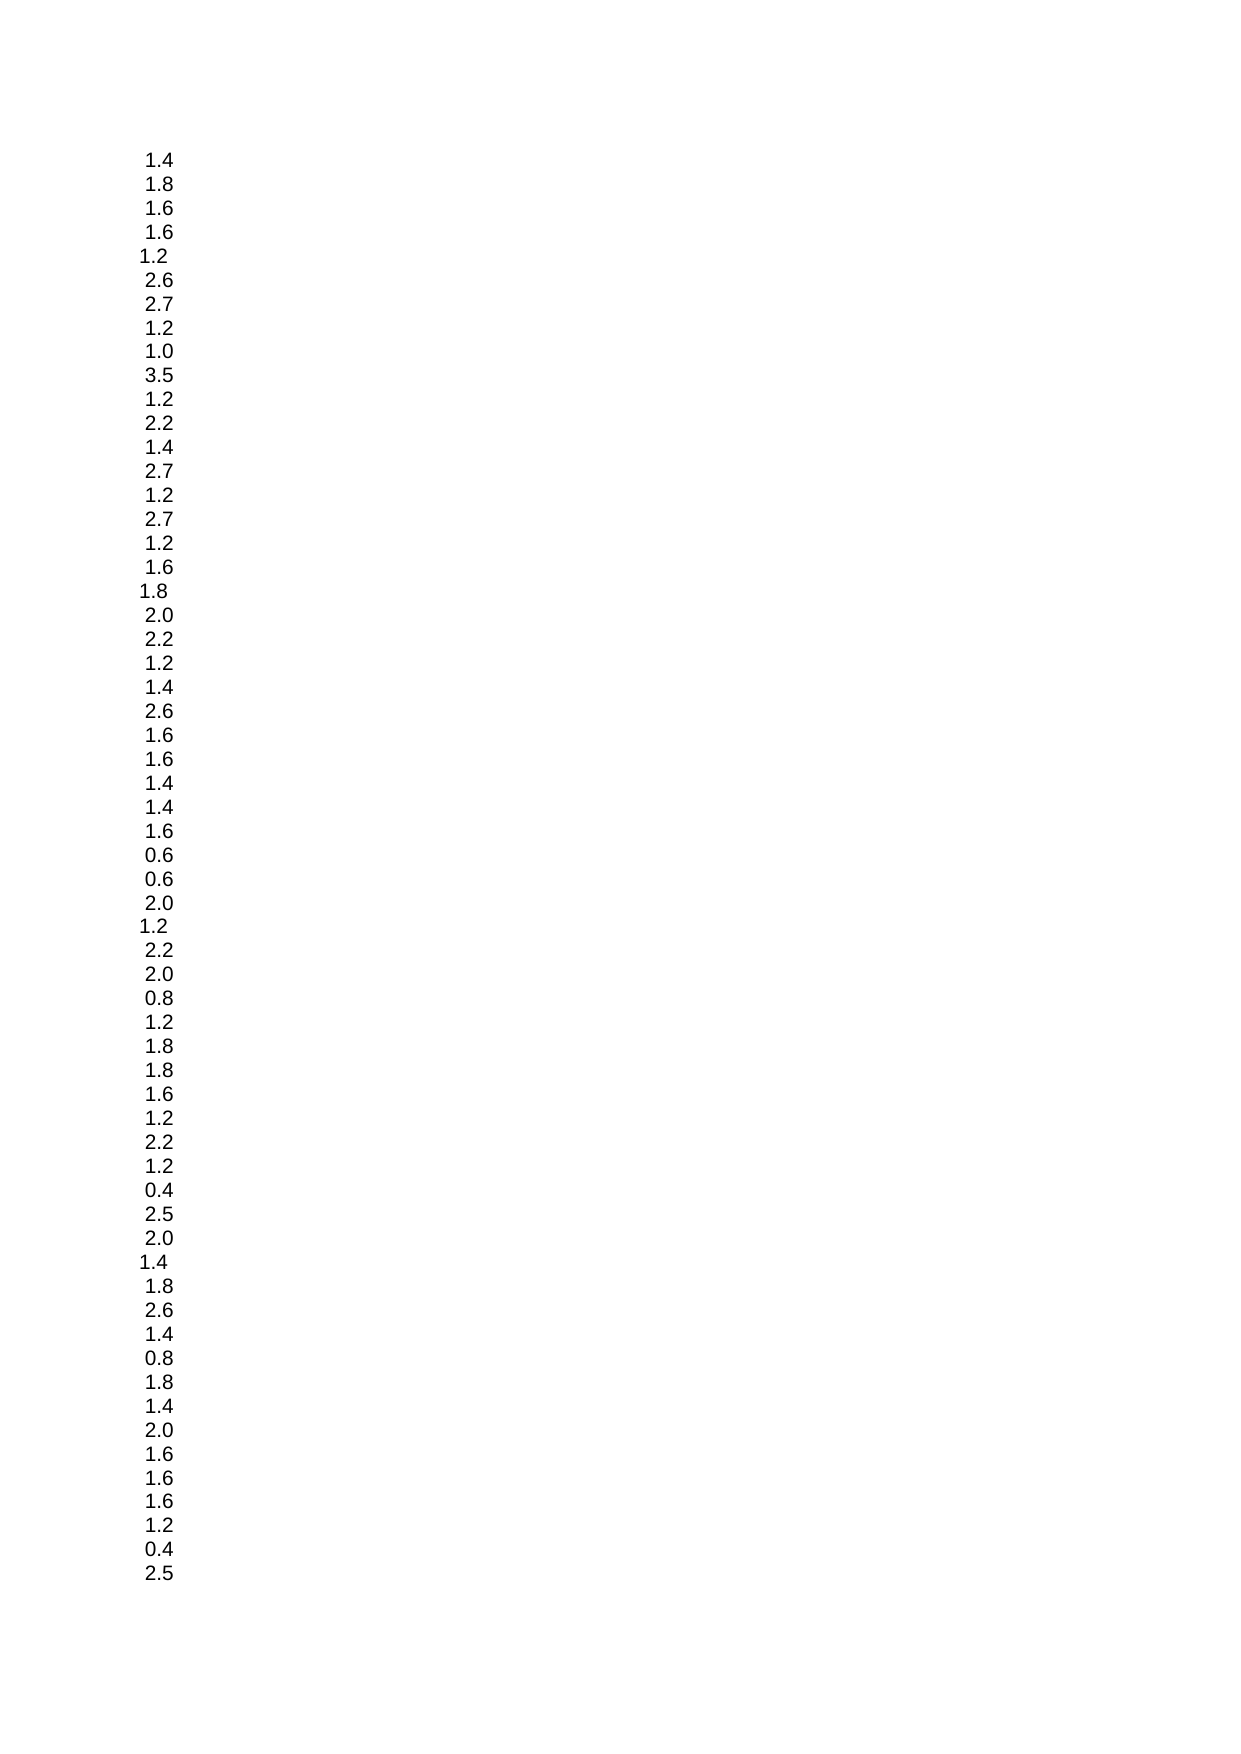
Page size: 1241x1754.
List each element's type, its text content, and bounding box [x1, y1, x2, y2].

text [139, 148, 1101, 243]
text 1.2 2.6 2.7 1.2 1.0 3.5 1.2 2.2 1.4 2.7 1.2 2.7 1.2 1.6 [139, 243, 1101, 579]
text 1.2 2.2 2.0 0.8 1.2 1.8 1.8 1.6 1.2 2.2 1.2 0.4 2.5 2.0 [139, 914, 1101, 1250]
text 1.4 1.8 2.6 1.4 0.8 1.8 1.4 2.0 1.6 1.6 1.6 1.2 0.4 2.5 [139, 1250, 1101, 1585]
text 1.8 2.0 2.2 1.2 1.4 2.6 1.6 1.6 1.4 1.4 1.6 0.6 0.6 2.0 [139, 579, 1101, 914]
